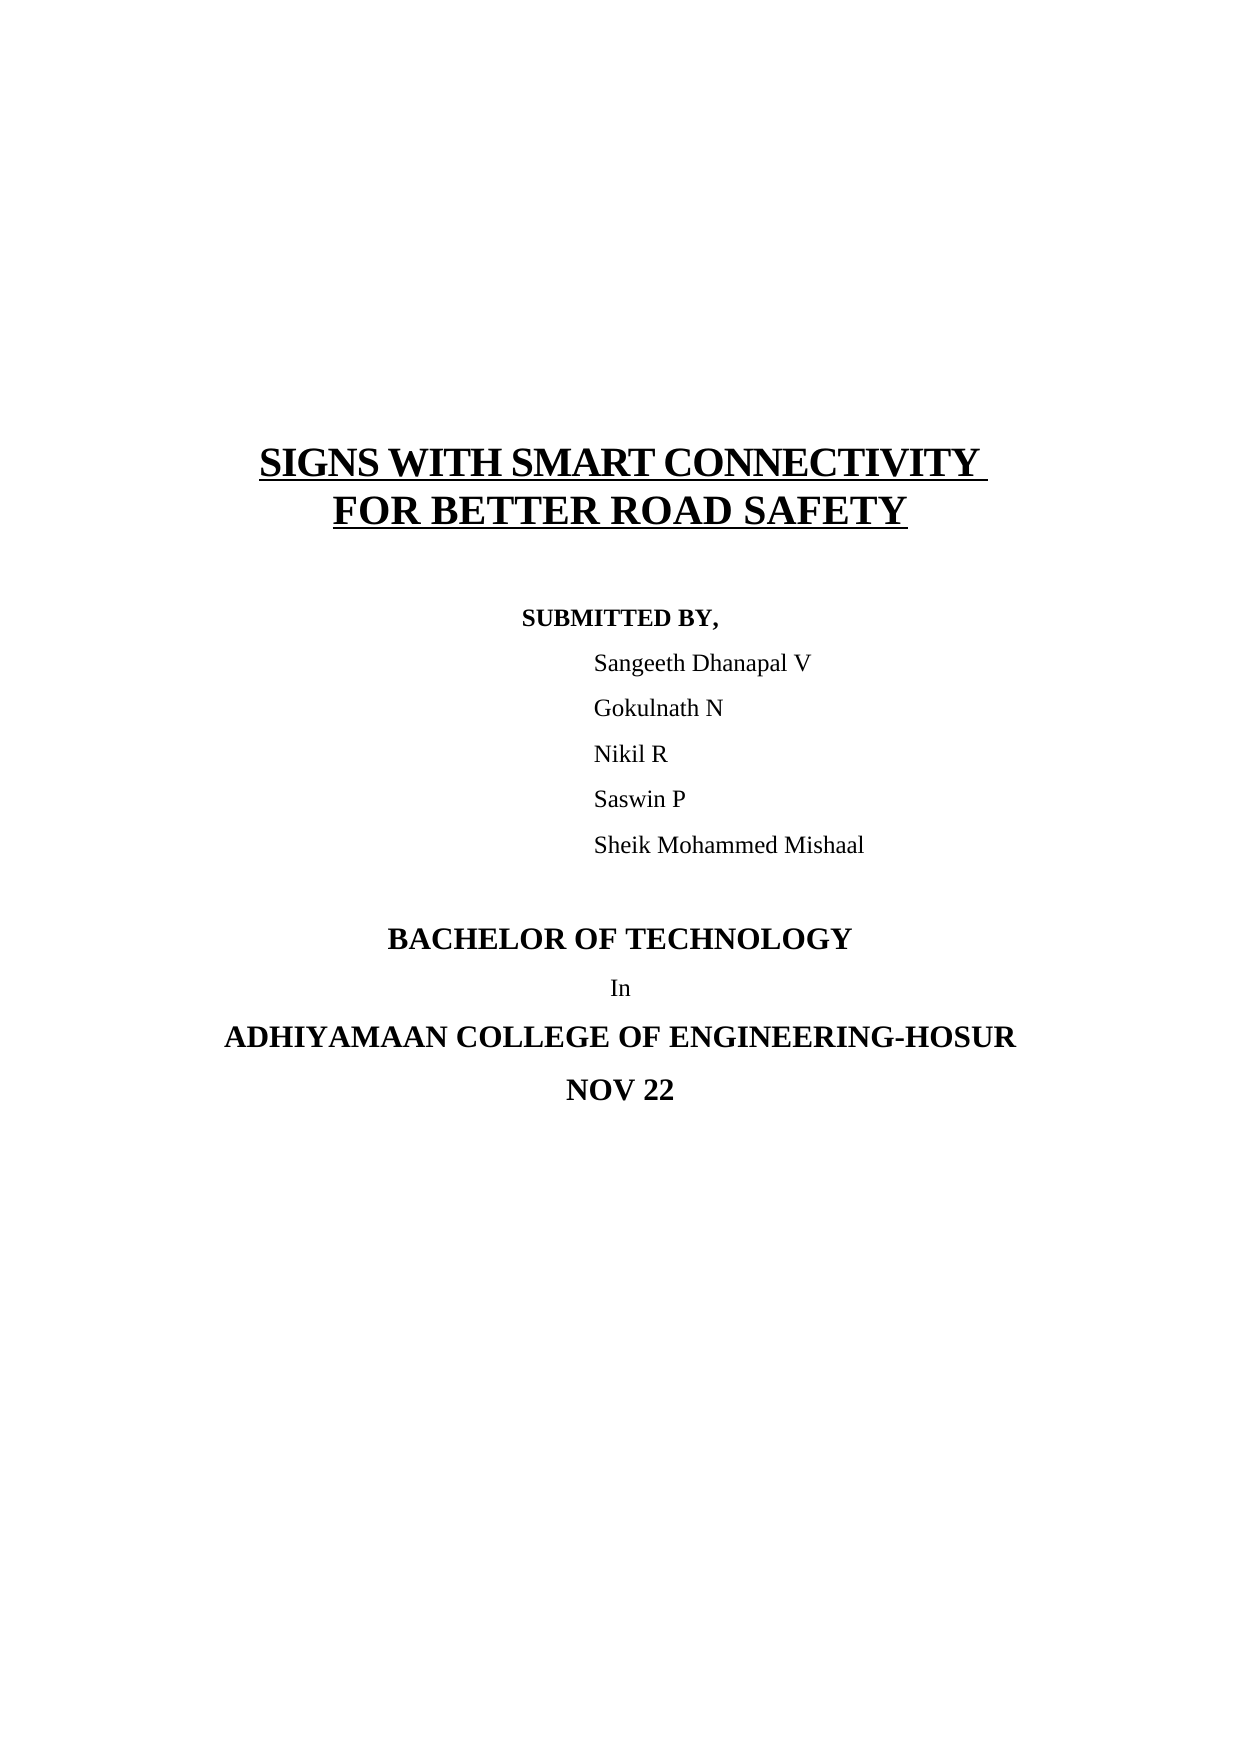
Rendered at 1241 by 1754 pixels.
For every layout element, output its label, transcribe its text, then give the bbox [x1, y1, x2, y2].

text Sangeeth Dhanapal V [150, 648, 1090, 677]
text SUBMITTED BY, [150, 603, 1090, 631]
text BACHELOR OF TECHNOLOGY [150, 921, 1090, 956]
text In [150, 973, 1090, 1002]
text Gokulnath N [150, 693, 1090, 722]
title SIGNS WITH SMART CONNECTIVITY [150, 437, 1090, 485]
text Nikil R [150, 739, 1090, 768]
text Saswin P [150, 784, 1090, 813]
text ADHIYAMAAN COLLEGE OF ENGINEERING-HOSUR [150, 1018, 1090, 1054]
text FOR BETTER ROAD SAFETY [150, 485, 1090, 533]
text NOV 22 [150, 1071, 1090, 1107]
text Sheik Mohammed Mishaal [150, 830, 1090, 858]
